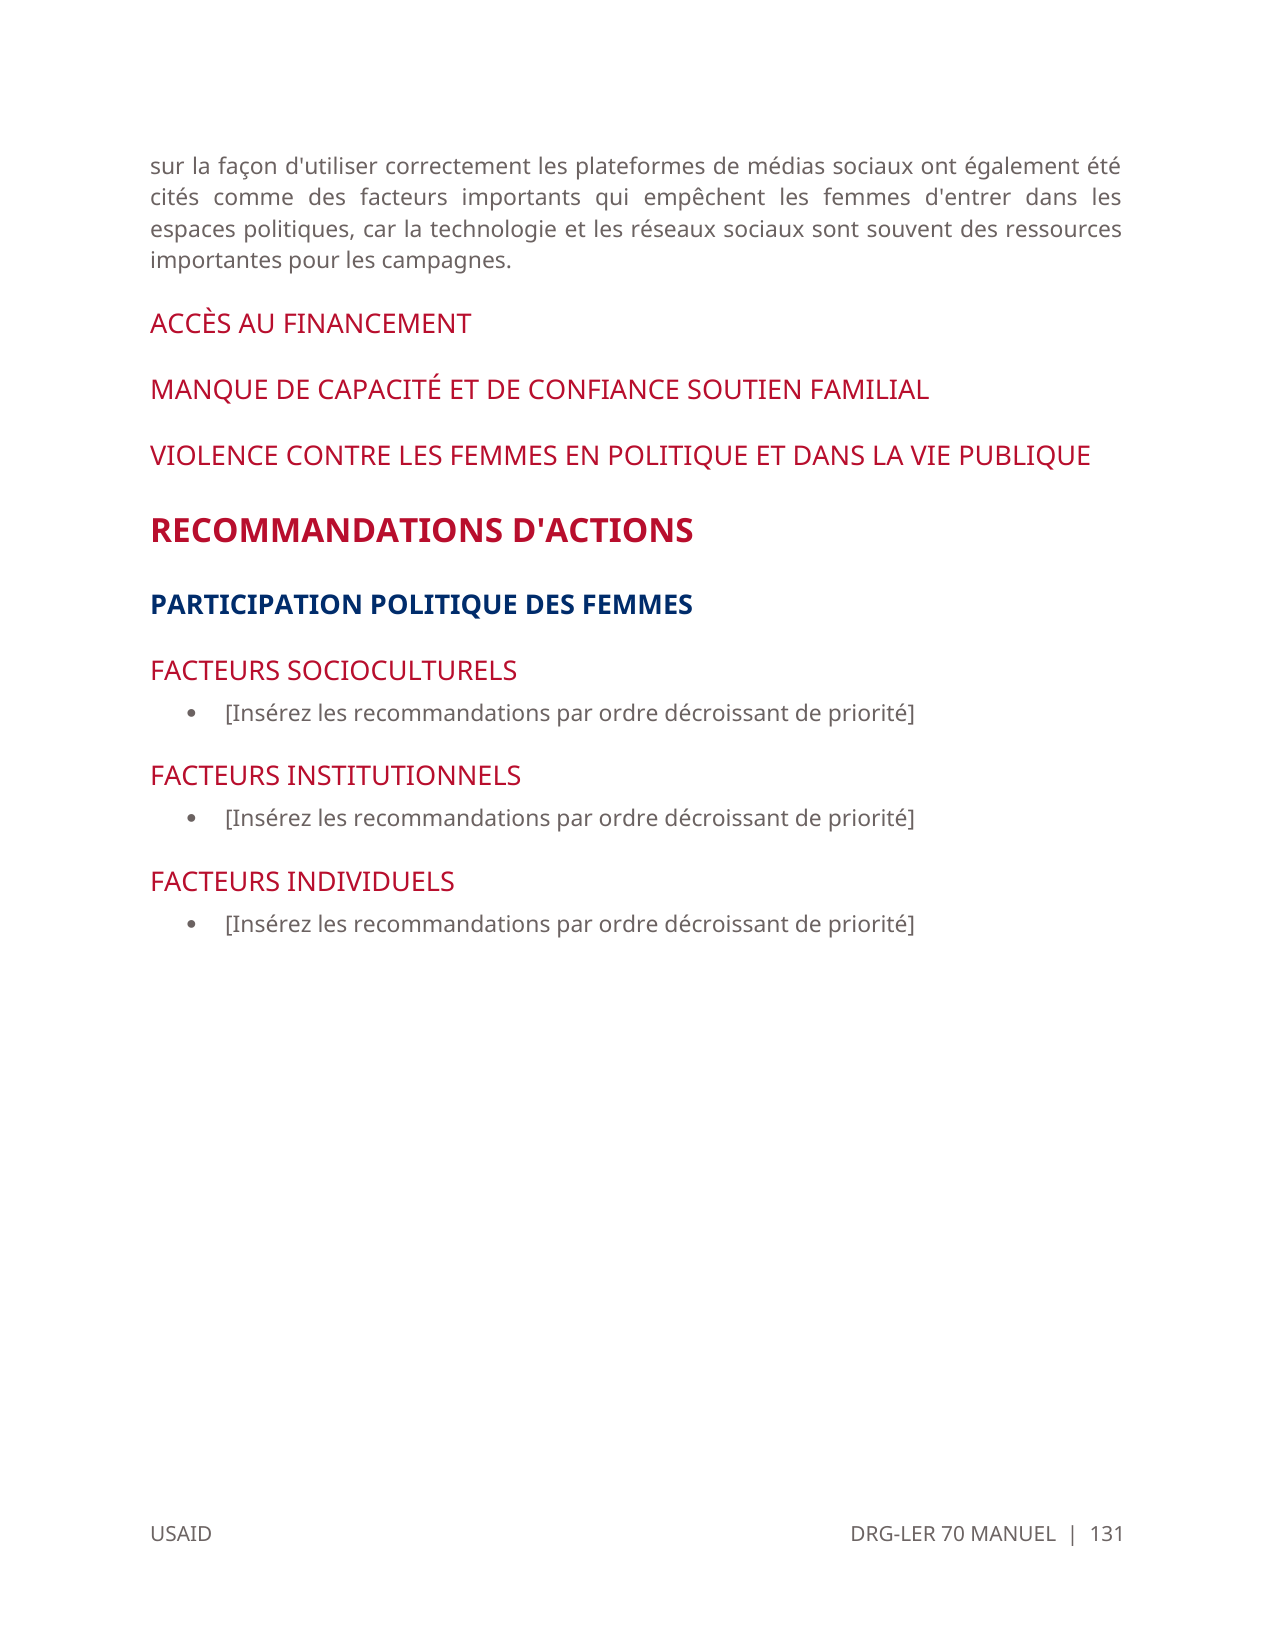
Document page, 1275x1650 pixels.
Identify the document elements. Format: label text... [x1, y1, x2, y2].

subtitle FACTEURS SOCIOCULTURELS [150, 651, 1123, 688]
subtitle PARTICIPATION POLITIQUE DES FEMMES [150, 585, 1123, 622]
subtitle RECOMMANDATIONS D'ACTIONS [150, 506, 1125, 552]
subtitle FACTEURS INSTITUTIONNELS [150, 757, 1123, 794]
text [Insérez les recommandations par ordre décroissant de priorité] [187, 696, 1123, 728]
text [Insérez les recommandations par ordre décroissant de priorité] [187, 802, 1123, 833]
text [150, 150, 1123, 275]
text [Insérez les recommandations par ordre décroissant de priorité] [187, 908, 1123, 939]
subtitle ACCÈS AU FINANCEMENT [150, 304, 1123, 341]
subtitle FACTEURS INDIVIDUELS [150, 862, 1123, 899]
subtitle MANQUE DE CAPACITÉ ET DE CONFIANCE SOUTIEN FAMILIAL [150, 370, 1123, 407]
subtitle VIOLENCE CONTRE LES FEMMES EN POLITIQUE ET DANS LA VIE PUBLIQUE [150, 436, 1123, 473]
